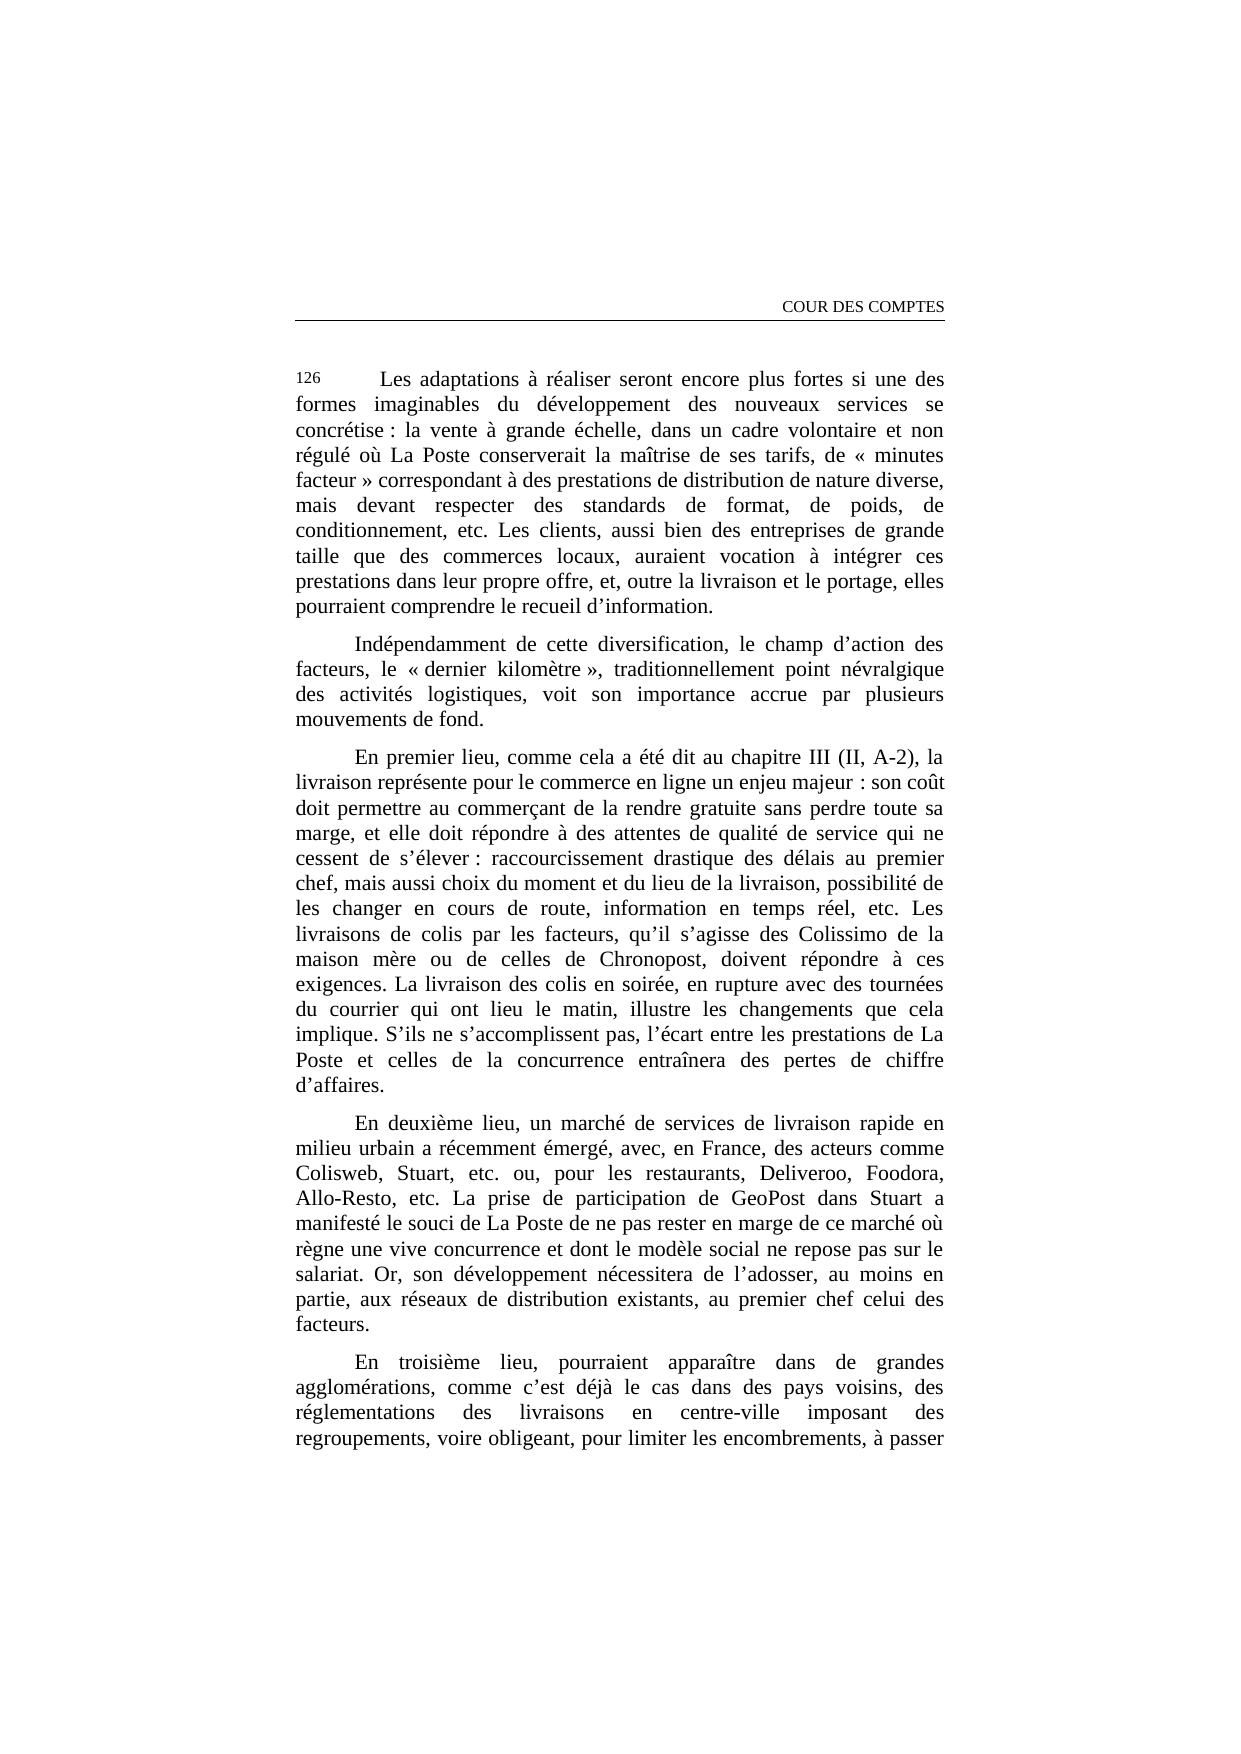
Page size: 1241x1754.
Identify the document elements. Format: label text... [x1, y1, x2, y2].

text Les adaptations à réaliser seront encore plus fortes si une des formes imaginables du développement des nouveaux services se concrétise : la vente à grande échelle, dans un cadre volontaire et non régulé où La Poste conserverait la maîtrise de ses tarifs, de « minutes facteur » correspondant à des prestations de distribution de nature diverse, mais devant respecter des standards de format, de poids, de conditionnement, etc. Les clients, aussi bien des entreprises de grande taille que des commerces locaux, auraient vocation à intégrer ces prestations dans leur propre offre, et, outre la livraison et le portage, elles pourraient comprendre le recueil d’information. [295, 366, 945, 618]
text En premier lieu, comme cela a été dit au chapitre III (II, A-2), la livraison représente pour le commerce en ligne un enjeu majeur : son coût doit permettre au commerçant de la rendre gratuite sans perdre toute sa marge, et elle doit répondre à des attentes de qualité de service qui ne cessent de s’élever : raccourcissement drastique des délais au premier chef, mais aussi choix du moment et du lieu de la livraison, possibilité de les changer en cours de route, information en temps réel, etc. Les livraisons de colis par les facteurs, qu’il s’agisse des Colissimo de la maison mère ou de celles de Chronopost, doivent répondre à ces exigences. La livraison des colis en soirée, en rupture avec des tournées du courrier qui ont lieu le matin, illustre les changements que cela implique. S’ils ne s’accomplissent pas, l’écart entre les prestations de La Poste et celles de la concurrence entraînera des pertes de chiffre d’affaires. [295, 744, 945, 1097]
text En deuxième lieu, un marché de services de livraison rapide en milieu urbain a récemment émergé, avec, en France, des acteurs comme Colisweb, Stuart, etc. ou, pour les restaurants, Deliveroo, Foodora, Allo-Resto, etc. La prise de participation de GeoPost dans Stuart a manifesté le souci de La Poste de ne pas rester en marge de ce marché où règne une vive concurrence et dont le modèle social ne repose pas sur le salariat. Or, son développement nécessitera de l’adosser, au moins en partie, aux réseaux de distribution existants, au premier chef celui des facteurs. [295, 1109, 945, 1336]
text Indépendamment de cette diversification, le champ d’action des facteurs, le « dernier kilomètre », traditionnellement point névralgique des activités logistiques, voit son importance accrue par plusieurs mouvements de fond. [295, 631, 945, 732]
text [295, 1349, 945, 1450]
